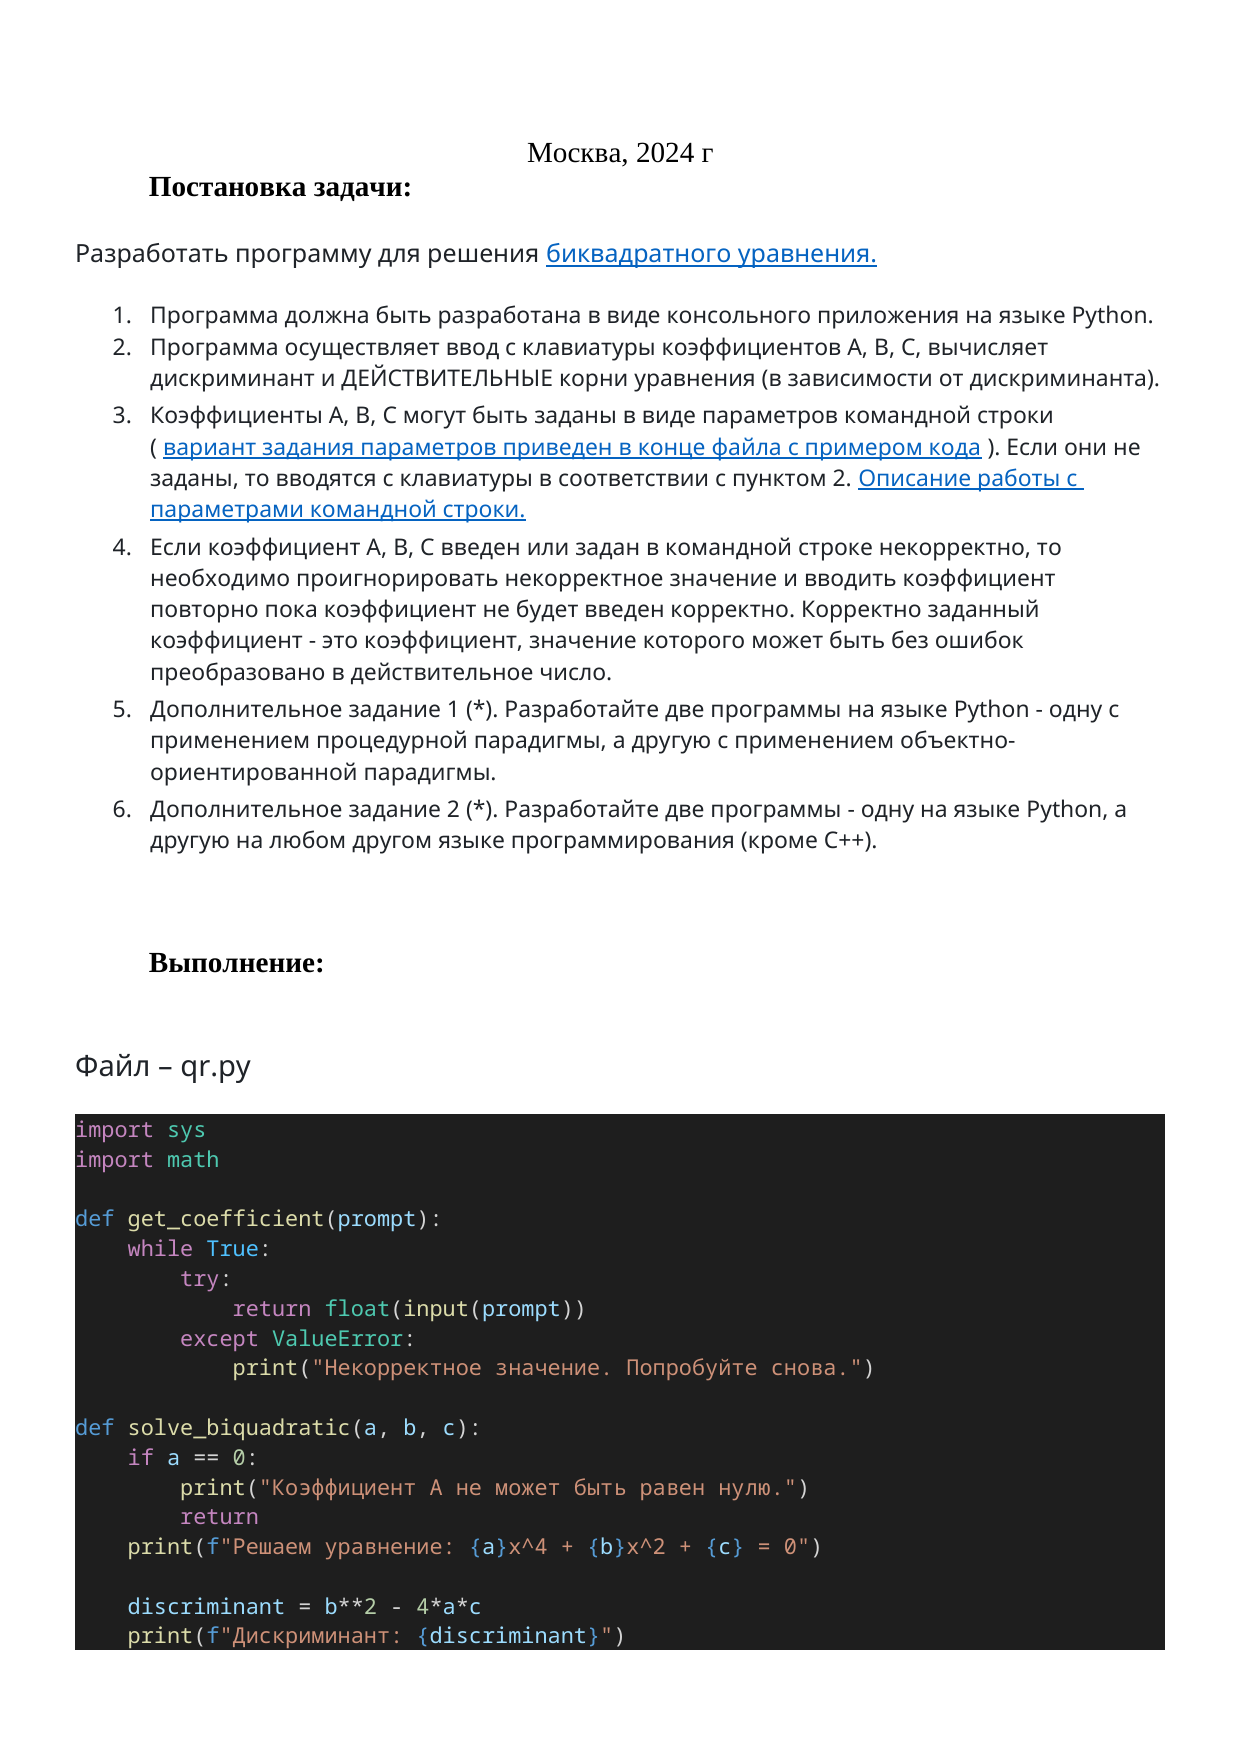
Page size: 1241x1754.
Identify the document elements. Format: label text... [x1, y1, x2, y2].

text print(f"Дискриминант: {discriminant}") [75, 1621, 1165, 1650]
text if a == 0: [75, 1442, 1165, 1472]
list Коэффициенты А, В, С могут быть заданы в виде параметров командной строки ( вариант задания параметров приведен в конце файла с примером кода ). Если они не заданы, то вводятся с клавиатуры в соответствии с пунктом 2. Описание работы с параметрами командной строки. [112, 399, 1165, 524]
text discriminant = b**2 - 4*a*c [75, 1591, 1165, 1621]
text except ValueError: [75, 1323, 1165, 1352]
text try: [75, 1263, 1165, 1293]
text return float(input(prompt)) [75, 1293, 1165, 1323]
text Москва, 2024 г [75, 135, 1165, 169]
text print("Коэффициент A не может быть равен нулю.") [75, 1472, 1165, 1501]
list Дополнительное задание 1 (*). Разработайте две программы на языке Python - одну с применением процедурной парадигмы, а другую с применением объектно-ориентированной парадигмы. [112, 693, 1165, 787]
list Программа осуществляет ввод с клавиатуры коэффициентов А, В, С, вычисляет дискриминант и ДЕЙСТВИТЕЛЬНЫЕ корни уравнения (в зависимости от дискриминанта). [112, 330, 1165, 393]
list Программа должна быть разработана в виде консольного приложения на языке Python. [112, 299, 1165, 330]
text Разработать программу для решения биквадратного уравнения. [75, 236, 1165, 270]
text import sys [75, 1114, 1165, 1144]
text print("Некорректное значение. Попробуйте снова.") [75, 1352, 1165, 1382]
list Если коэффициент А, В, С введен или задан в командной строке некорректно, то необходимо проигнорировать некорректное значение и вводить коэффициент повторно пока коэффициент не будет введен корректно. Корректно заданный коэффициент - это коэффициент, значение которого может быть без ошибок преобразовано в действительное число. [112, 530, 1165, 687]
text Выполнение: [75, 945, 1165, 978]
text while True: [75, 1233, 1165, 1263]
text Файл – qr.py [75, 1045, 1165, 1085]
text return [75, 1501, 1165, 1531]
text def solve_biquadratic(a, b, c): [75, 1412, 1165, 1442]
text print(f"Решаем уравнение: {a}x^4 + {b}x^2 + {c} = 0") [75, 1531, 1165, 1561]
text import math [75, 1144, 1165, 1174]
text Постановка задачи: [75, 169, 1165, 202]
list Дополнительное задание 2 (*). Разработайте две программы - одну на языке Python, а другую на любом другом языке программирования (кроме С++). [112, 793, 1165, 855]
text def get_coefficient(prompt): [75, 1203, 1165, 1233]
